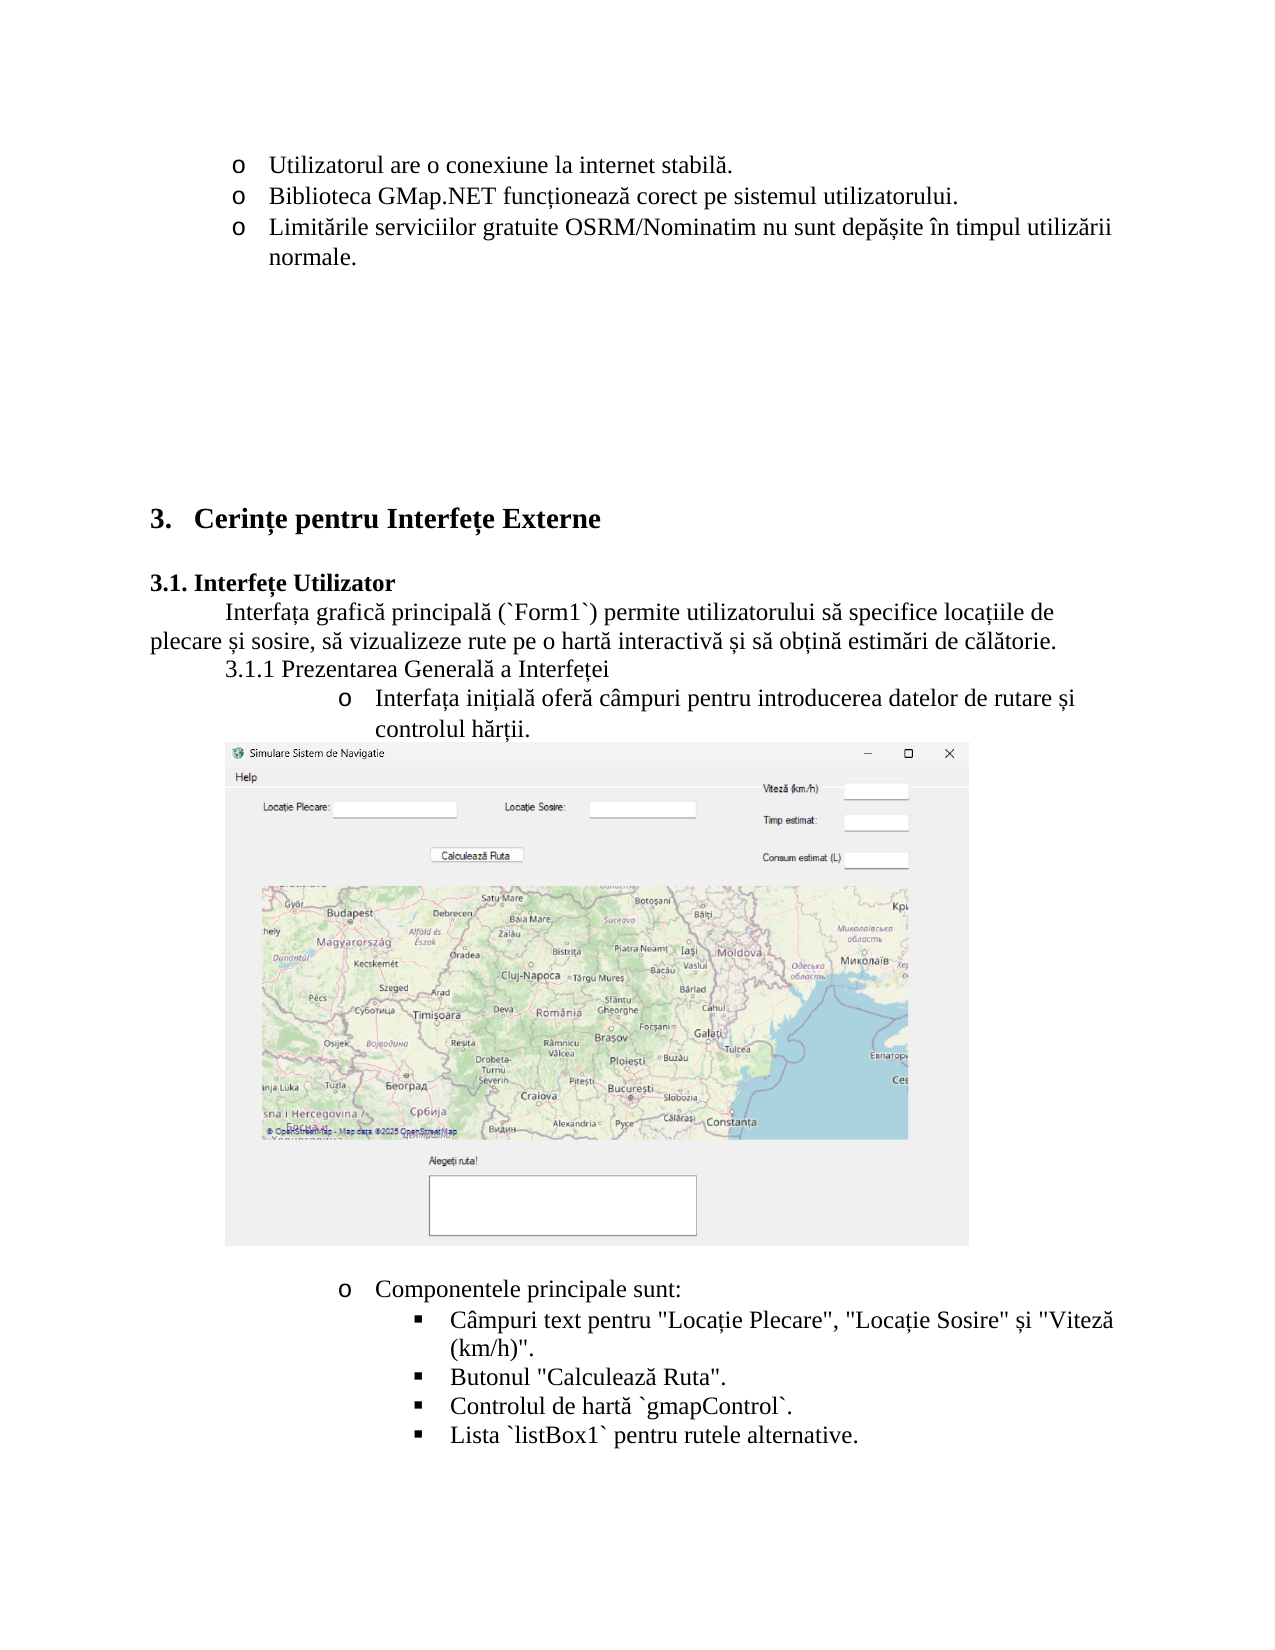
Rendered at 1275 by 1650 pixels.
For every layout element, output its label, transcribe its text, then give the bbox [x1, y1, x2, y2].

text 3.1. Interfețe Utilizator [150, 568, 1125, 597]
list Câmpuri text pentru "Locație Plecare", "Locație Sosire" și "Viteză (km/h)". [412, 1305, 1125, 1362]
text Interfața grafică principală (`Form1`) permite utilizatorului să specifice locațiile de plecare și sosire, să vizualizeze rute pe o hartă interactivă și să obțină estimări de călătorie. [150, 597, 1125, 654]
list Lista `listBox1` pentru rutele alternative. [412, 1420, 1125, 1448]
text 3.1.1 Prezentarea Generală a Interfeței [150, 654, 1125, 683]
picture [225, 742, 969, 1246]
list Controlul de hartă `gmapControl`. [412, 1391, 1125, 1420]
list Biblioteca GMap.NET funcționează corect pe sistemul utilizatorului. [231, 181, 1125, 212]
list Cerințe pentru Interfețe Externe [150, 501, 1125, 535]
list Interfața inițială oferă câmpuri pentru introducerea datelor de rutare și controlul hărții. [337, 683, 1125, 743]
list Utilizatorul are o conexiune la internet stabilă. [231, 150, 1125, 181]
list Componentele principale sunt: [337, 1274, 1125, 1305]
list Butonul "Calculează Ruta". [412, 1362, 1125, 1391]
list Limitările serviciilor gratuite OSRM/Nominatim nu sunt depășite în timpul utilizării normale. [231, 212, 1125, 271]
